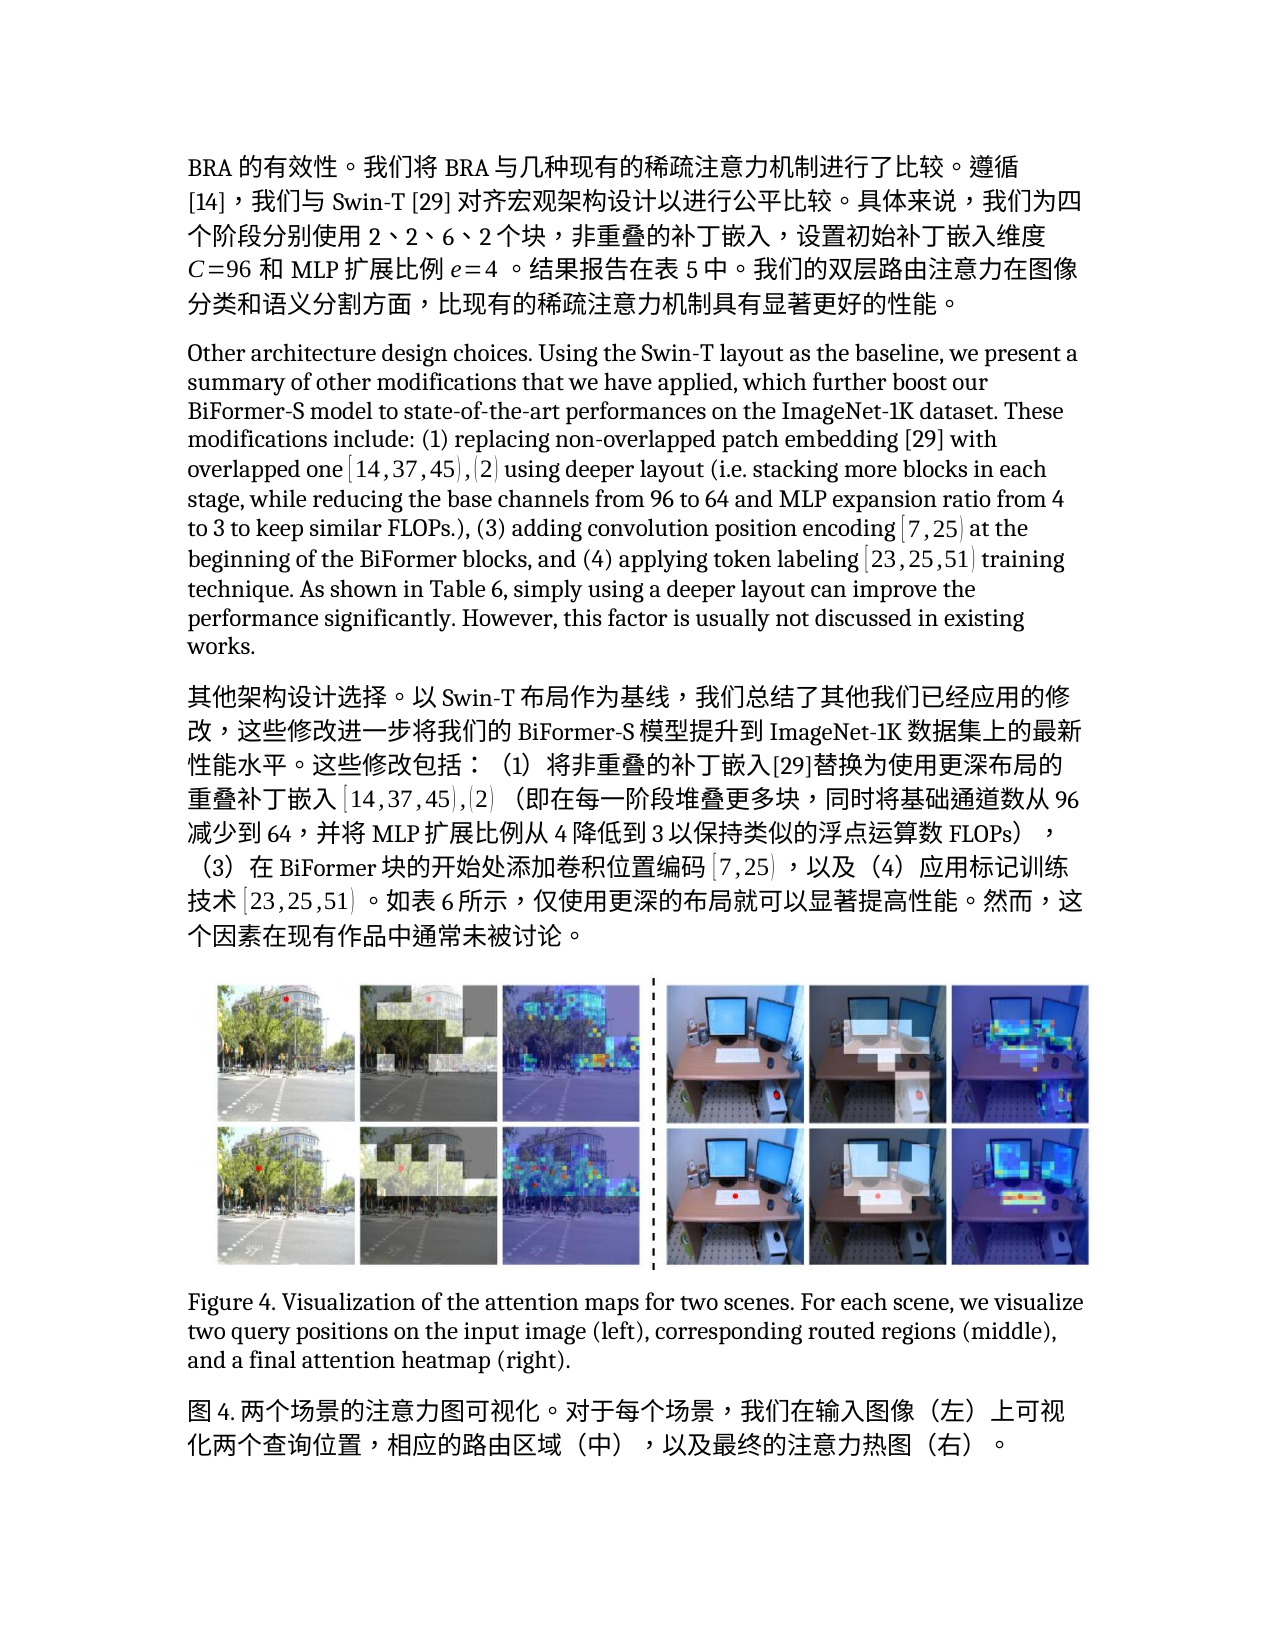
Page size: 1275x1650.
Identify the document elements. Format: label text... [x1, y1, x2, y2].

text 图4. 两个场景的注意力图可视化。对于每个场景，我们在输入图像（左）上可视化两个查询位置，相应的路由区域（中），以及最终的注意力热图（右）。 [187, 1393, 1087, 1461]
picture [206, 971, 1093, 1270]
text 其他架构设计选择。以Swin-T布局作为基线，我们总结了其他我们已经应用的修改，这些修改进一步将我们的BiFormer-S模型提升到ImageNet-1K数据集上的最新性能水平。这些修改包括：（1）将非重叠的补丁嵌入[29]替换为使用更深布局的重叠补丁嵌入 （即在每一阶段堆叠更多块，同时将基础通道数从96减少到64，并将MLP扩展比例从4降低到3以保持类似的浮点运算数FLOPs），（3）在BiFormer块的开始处添加卷积位置编码 ，以及（4）应用标记训练技术 。如表6所示，仅使用更深的布局就可以显著提高性能。然而，这个因素在现有作品中通常未被讨论。 [187, 680, 1087, 952]
text Figure 4. Visualization of the attention maps for two scenes. For each scene, we visualize two query positions on the input image (left), corresponding routed regions (middle), and a final attention heatmap (right). [187, 1288, 1087, 1374]
text Other architecture design choices. Using the Swin-T layout as the baseline, we present a summary of other modifications that we have applied, which further boost our BiFormer-S model to state-of-the-art performances on the ImageNet-1K dataset. These modifications include: (1) replacing non-overlapped patch embedding [29] with overlapped one using deeper layout (i.e. stacking more blocks in each stage, while reducing the base channels from 96 to 64 and MLP expansion ratio from 4 to 3 to keep similar FLOPs.), (3) adding convolution position encoding at the beginning of the BiFormer blocks, and (4) applying token labeling training technique. As shown in Table 6, simply using a deeper layout can improve the performance significantly. However, this factor is usually not discussed in existing works. [187, 339, 1087, 661]
text BRA 的有效性。我们将 BRA 与几种现有的稀疏注意力机制进行了比较。遵循 [14]，我们与 Swin-T [29] 对齐宏观架构设计以进行公平比较。具体来说，我们为四个阶段分别使用 2、2、6、2 个块，非重叠的补丁嵌入，设置初始补丁嵌入维度 和 MLP 扩展比例 。结果报告在表 5 中。我们的双层路由注意力在图像分类和语义分割方面，比现有的稀疏注意力机制具有显著更好的性能。 [187, 150, 1087, 320]
